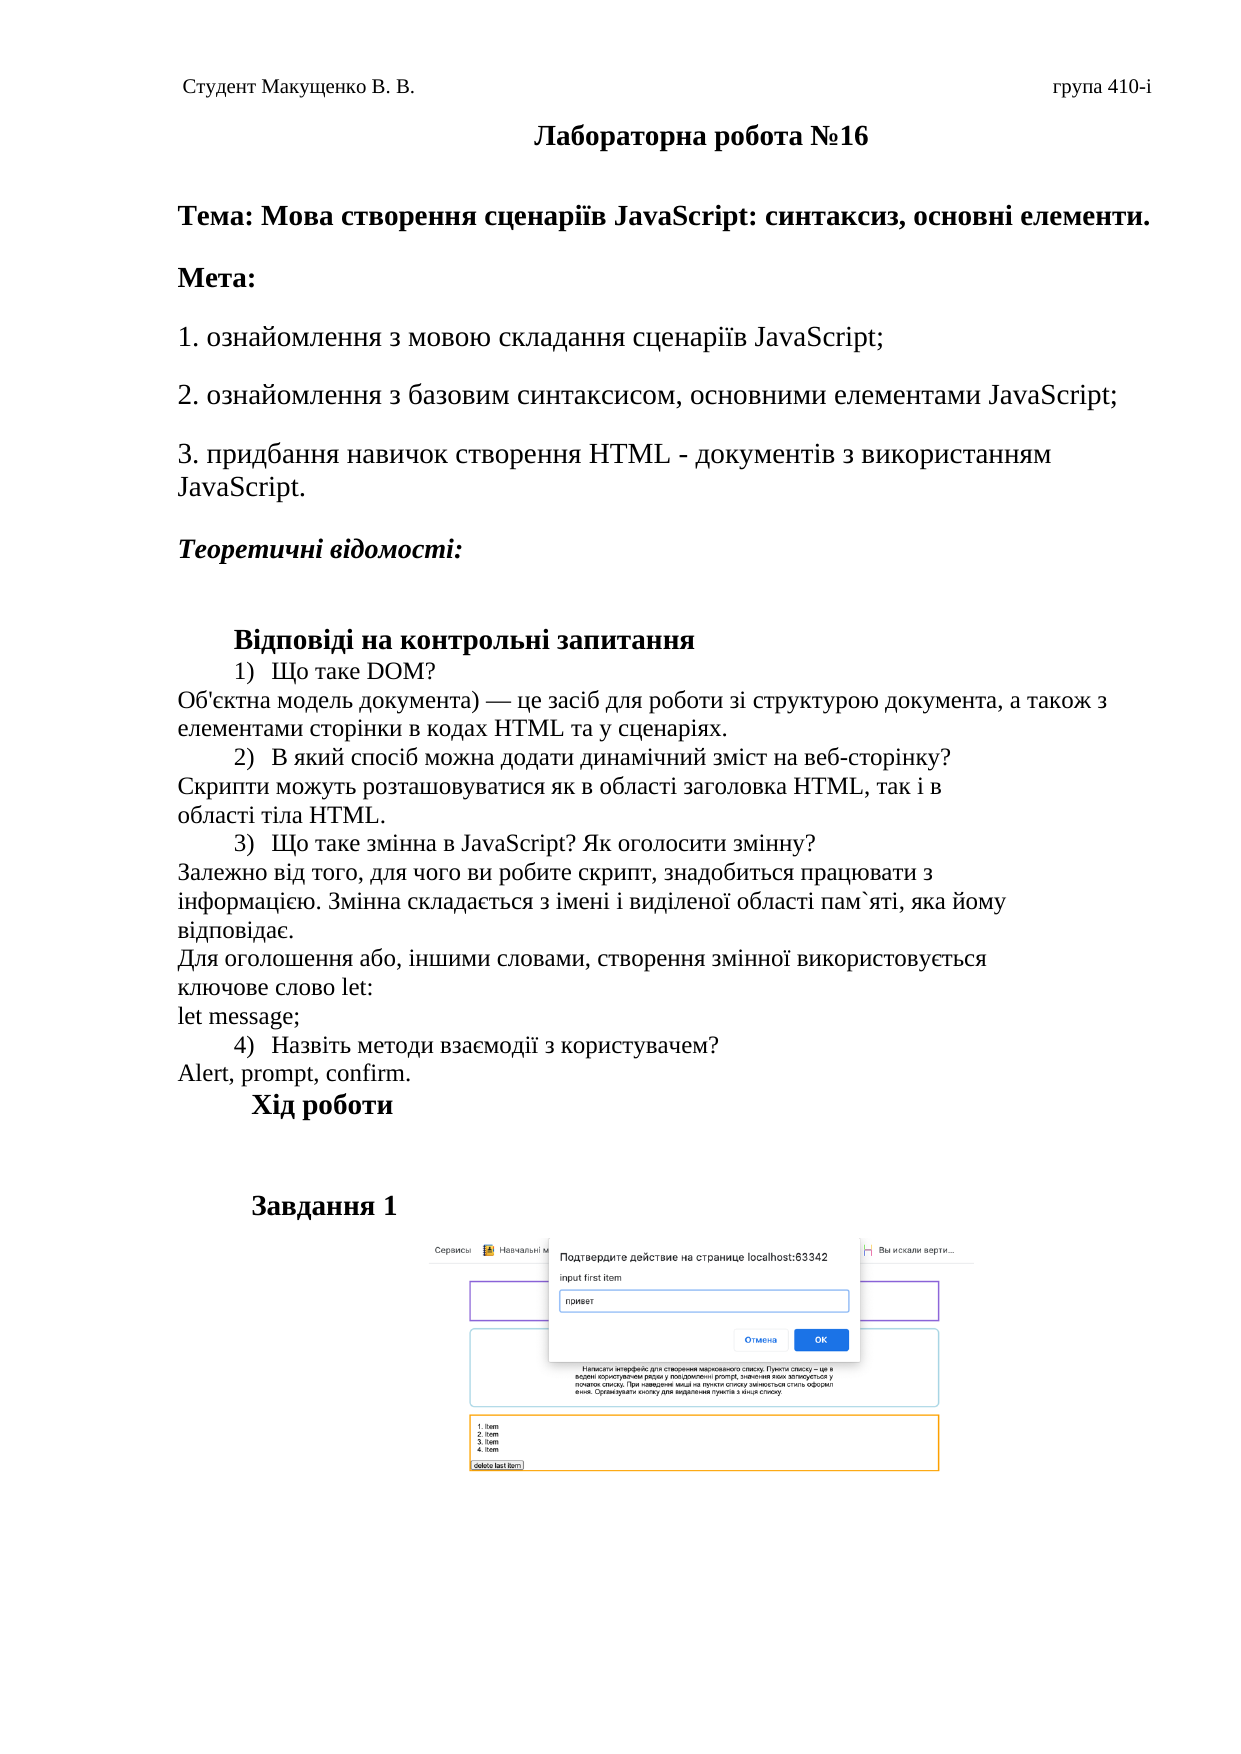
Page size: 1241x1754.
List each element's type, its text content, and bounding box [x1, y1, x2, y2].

text Відповіді на контрольні запитання [177, 622, 1152, 656]
list Що таке DOM? [233, 656, 1152, 685]
text Об'єктна модель документа) — це засіб для роботи зі структурою документа, а також з елементами сторінки в кодах HTML та у сценаріях. [177, 685, 1152, 742]
list Що таке змінна в JavaScript? Як оголосити змінну? [233, 828, 1152, 857]
list Назвіть методи взаємодії з користувачем? [233, 1030, 1152, 1058]
picture [428, 1238, 974, 1490]
text ключове слово let: [177, 972, 1152, 1001]
text області тіла HTML. [177, 800, 1152, 828]
text 2. ознайомлення з базовим синтаксисом, основними елементами JavaScript; [177, 377, 1152, 411]
text Хід роботи [177, 1087, 1152, 1121]
text відповідає. [177, 915, 1152, 943]
text Залежно від того, для чого ви робите скрипт, знадобиться працювати з [177, 857, 1152, 886]
text Скрипти можуть розташовуватися як в області заголовка HTML, так і в [177, 771, 1152, 800]
text 3. придбання навичок створення HTML - документів з використанням JavaScript. [177, 436, 1152, 503]
text Для оголошення або, іншими словами, створення змінної використовується [177, 943, 1152, 972]
text let message; [177, 1001, 1152, 1030]
text Лабораторна робота №16 [177, 118, 1152, 152]
text Тема: Мова створення сценаріїв JavaScript: синтаксиз, основні елементи. [177, 198, 1152, 231]
text Теоретичні відомості: [177, 532, 1152, 564]
text Alert, prompt, confirm. [177, 1058, 1152, 1087]
text Завдання 1 [177, 1188, 1152, 1221]
text інформацією. Змінна складається з імені і виділеної області пам`яті, яка йому [177, 886, 1152, 915]
text 1. ознайомлення з мовою складання сценаріїв JavaScript; [177, 319, 1152, 352]
list В який спосіб можна додати динамічний зміст на веб-сторінку? [233, 742, 1152, 771]
text Мета: [177, 260, 1152, 294]
